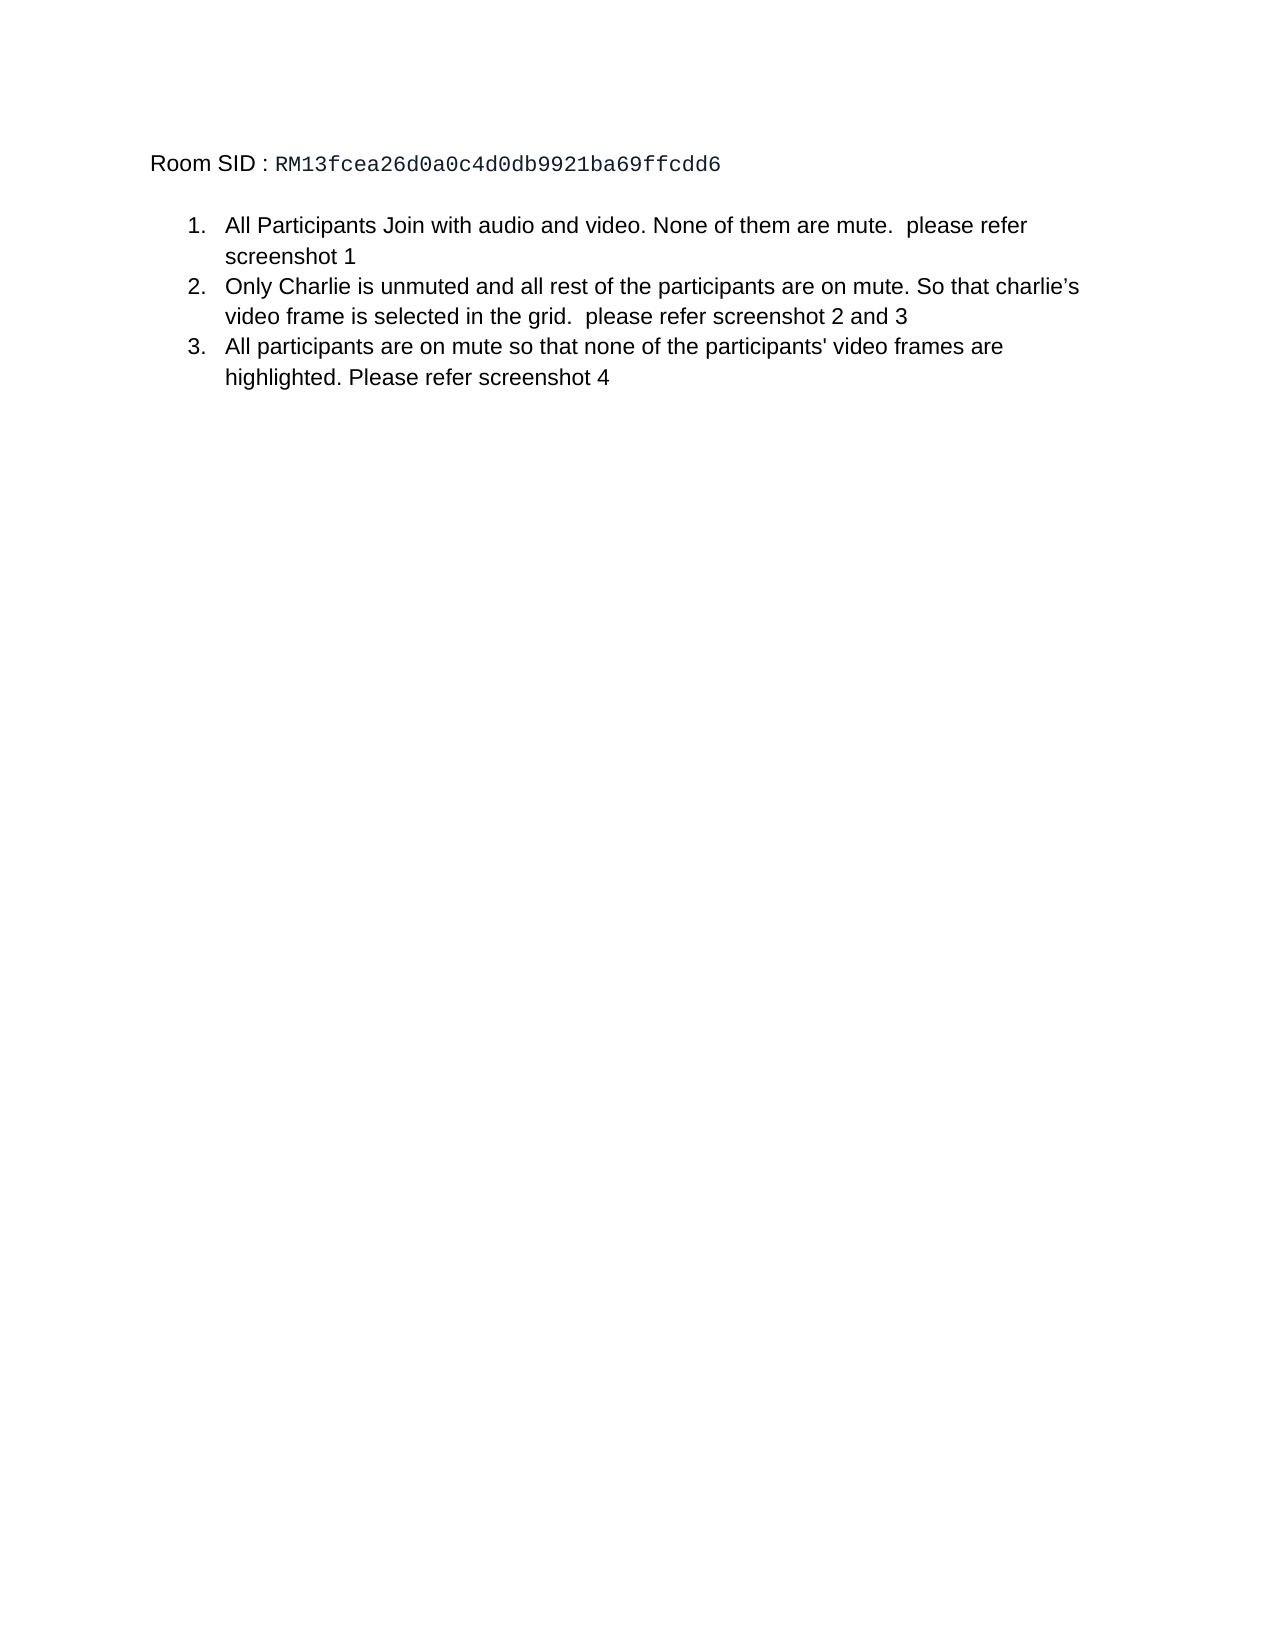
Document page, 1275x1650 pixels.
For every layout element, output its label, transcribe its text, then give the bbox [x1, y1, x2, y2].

text Room SID : RM13fcea26d0a0c4d0db9921ba69ffcdd6 [150, 150, 1125, 178]
list Only Charlie is unmuted and all rest of the participants are on mute. So that charlie’s video frame is selected in the grid. please refer screenshot 2 and 3 [187, 273, 1125, 329]
list All Participants Join with audio and video. None of them are mute. please refer screenshot 1 [187, 212, 1125, 269]
list All participants are on mute so that none of the participants' video frames are highlighted. Please refer screenshot 4 [187, 333, 1125, 390]
